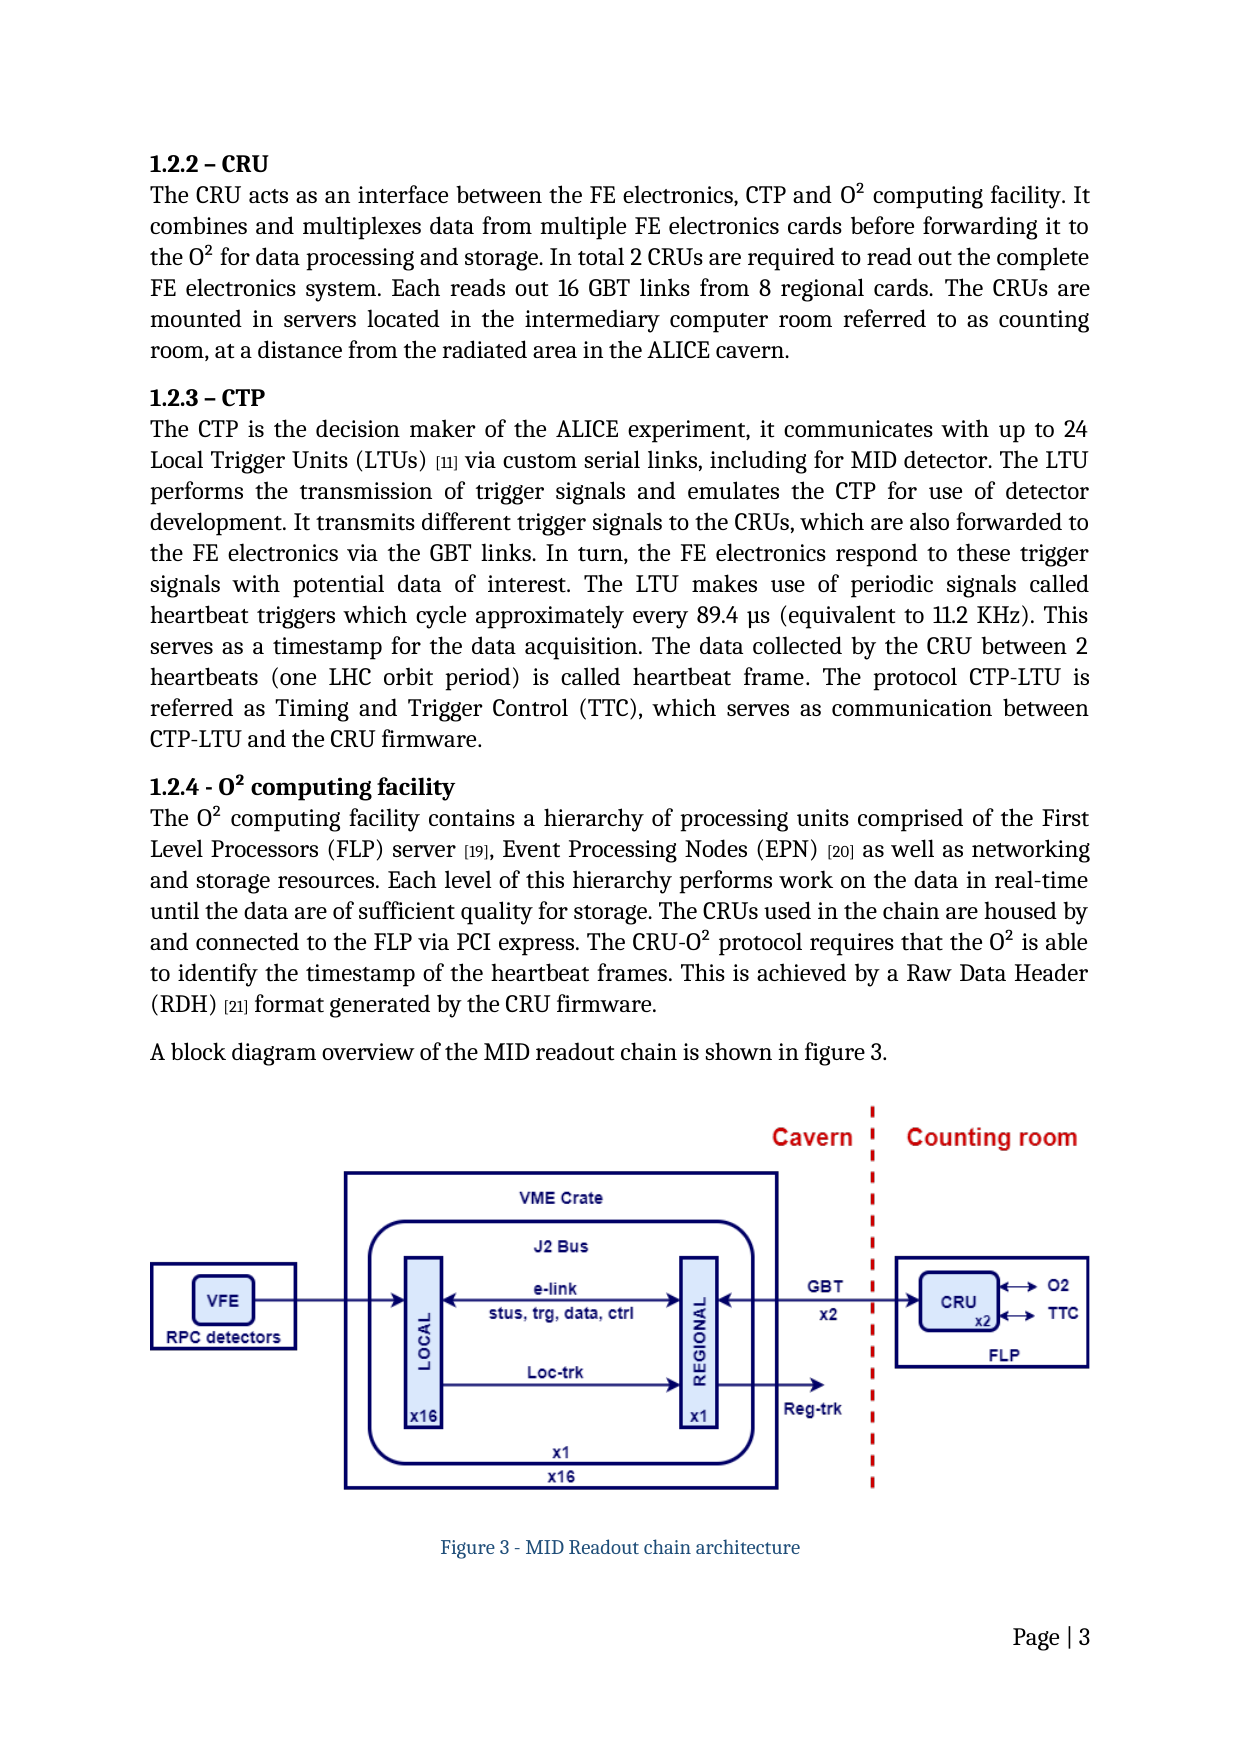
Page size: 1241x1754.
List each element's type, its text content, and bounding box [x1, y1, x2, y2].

text Figure 3 - MID Readout chain architecture [150, 1536, 1090, 1560]
text The O² computing facility contains a hierarchy of processing units comprised of the First Level Processors (FLP) server [19], Event Processing Nodes (EPN) [20] as well as networking and storage resources. Each level of this hierarchy performs work on the data in real-time until the data are of sufficient quality for storage. The CRUs used in the chain are housed by and connected to the FLP via PCI express. The CRU-O² protocol requires that the O² is able to identify the timestamp of the heartbeat frames. This is achieved by a Raw Data Header (RDH) [21] format generated by the CRU firmware. [150, 804, 1090, 1019]
subtitle 1.2.2 – CRU [150, 150, 1090, 179]
subtitle 1.2.4 - O² computing facility [150, 773, 1090, 802]
text The CRU acts as an interface between the FE electronics, CTP and O² computing facility. It combines and multiplexes data from multiple FE electronics cards before forwarding it to the O² for data processing and storage. In total 2 CRUs are required to read out the complete FE electronics system. Each reads out 16 GBT links from 8 regional cards. The CRUs are mounted in servers located in the intermediary computer room referred to as counting room, at a distance from the radiated area in the ALICE cavern. [150, 181, 1090, 365]
text A block diagram overview of the MID readout chain is shown in figure 3. [150, 1038, 1090, 1067]
picture [150, 1095, 1090, 1491]
subtitle 1.2.3 – CTP [150, 384, 1090, 413]
text The CTP is the decision maker of the ALICE experiment, it communicates with up to 24 Local Trigger Units (LTUs) [11] via custom serial links, including for MID detector. The LTU performs the transmission of trigger signals and emulates the CTP for use of detector development. It transmits different trigger signals to the CRUs, which are also forwarded to the FE electronics via the GBT links. In turn, the FE electronics respond to these trigger signals with potential data of interest. The LTU makes use of periodic signals called heartbeat triggers which cycle approximately every 89.4 µs (equivalent to 11.2 KHz). This serves as a timestamp for the data acquisition. The data collected by the CRU between 2 heartbeats (one LHC orbit period) is called heartbeat frame. The protocol CTP-LTU is referred as Timing and Trigger Control (TTC), which serves as communication between CTP-LTU and the CRU firmware. [150, 415, 1090, 754]
